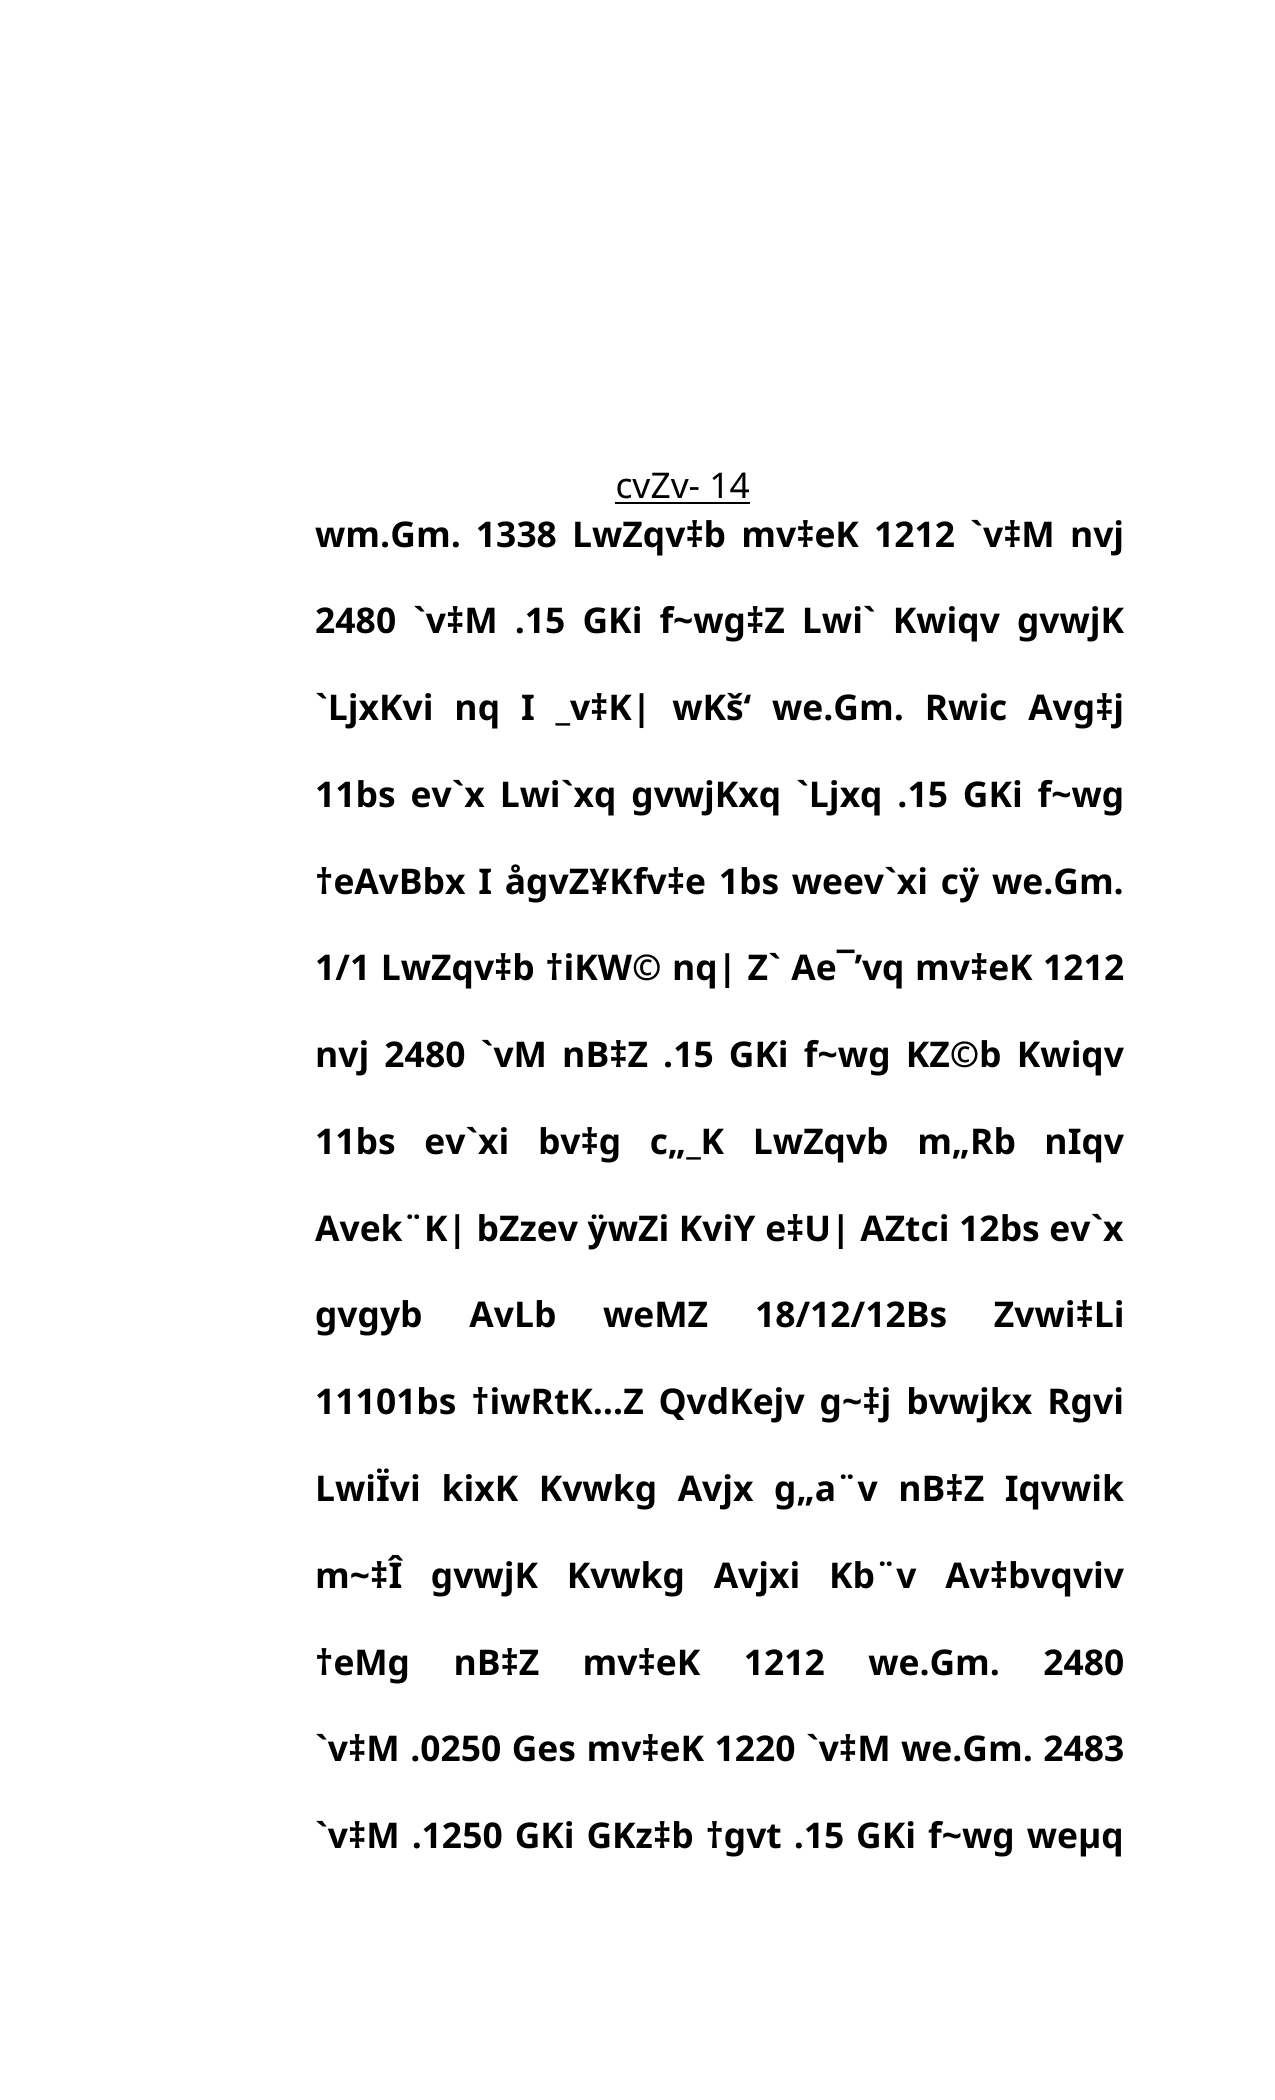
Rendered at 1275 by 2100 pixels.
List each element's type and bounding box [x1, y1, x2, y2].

list [277, 509, 1125, 1859]
